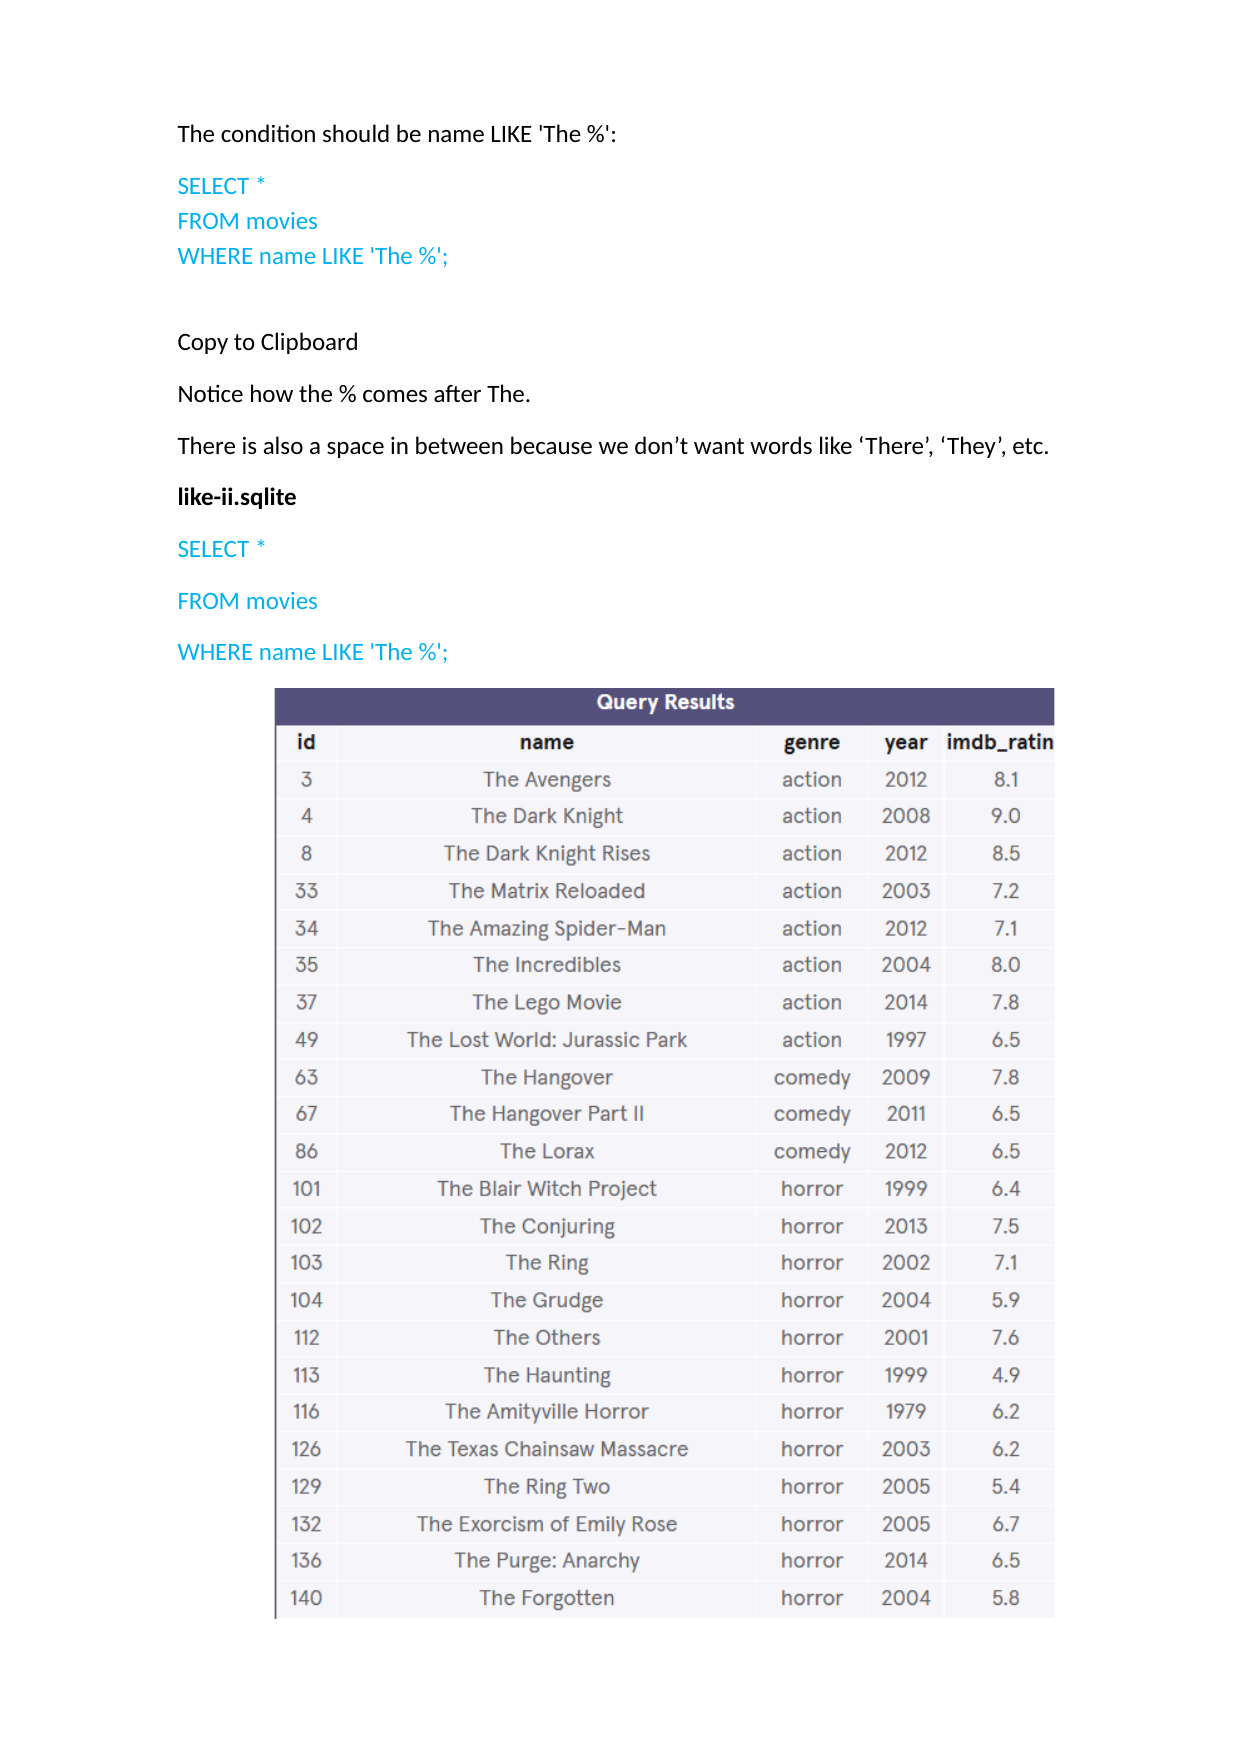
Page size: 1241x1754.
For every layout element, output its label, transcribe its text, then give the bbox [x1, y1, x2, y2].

text like-ii.sqlite [177, 481, 1152, 512]
picture [274, 688, 1055, 1619]
text The condition should be name LIKE 'The %': [177, 118, 1152, 149]
text There is also a space in between because we don’t want words like ‘There’, ‘They’, etc. [177, 430, 1152, 460]
text FROM movies [177, 585, 1152, 615]
text Copy to Clipboard [177, 326, 1152, 357]
text Notice how the % comes after The. [177, 378, 1152, 409]
text WHERE name LIKE 'The %'; [177, 636, 1152, 667]
text SELECT * FROM movies WHERE name LIKE 'The %'; [177, 170, 1152, 305]
text SELECT * [177, 533, 1152, 564]
